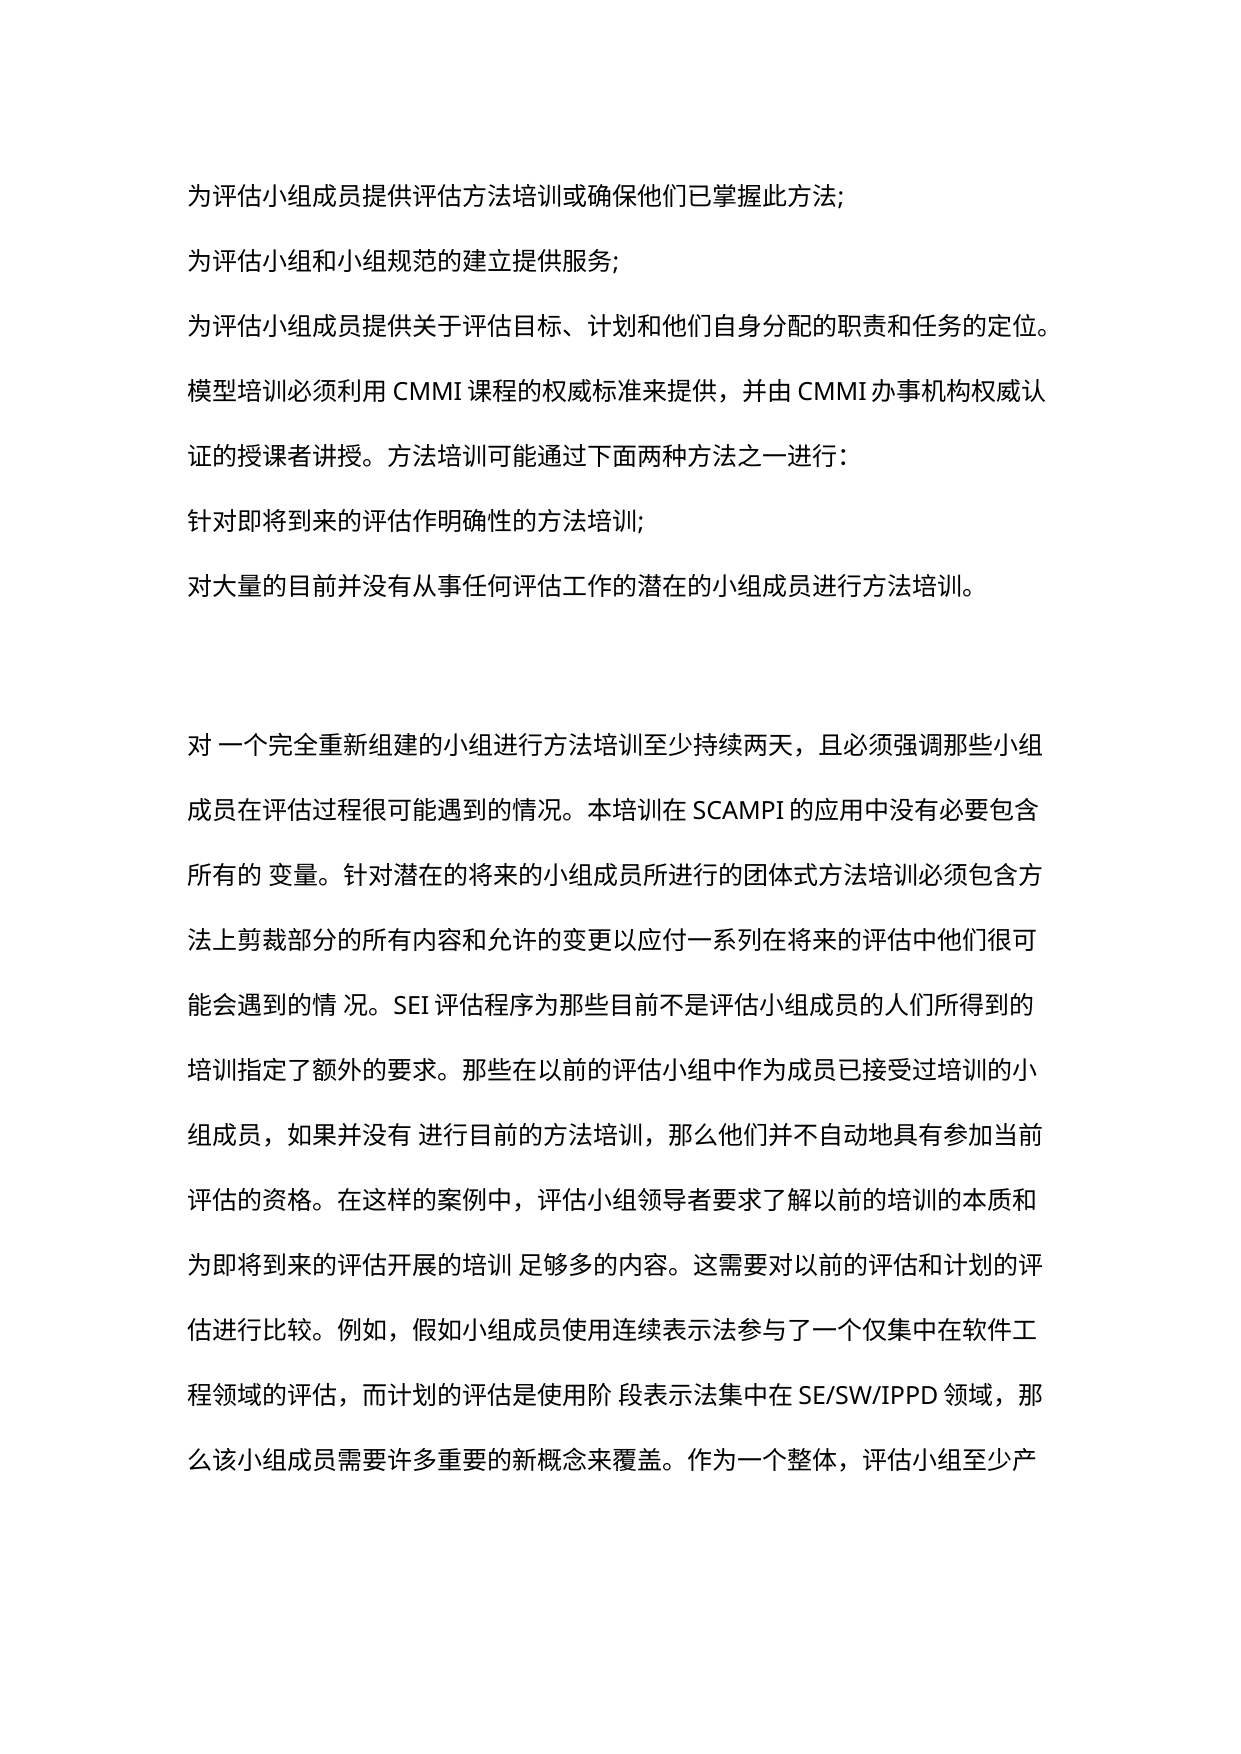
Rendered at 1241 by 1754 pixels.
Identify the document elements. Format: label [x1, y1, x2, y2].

text [187, 162, 1053, 617]
text [187, 646, 1053, 1491]
